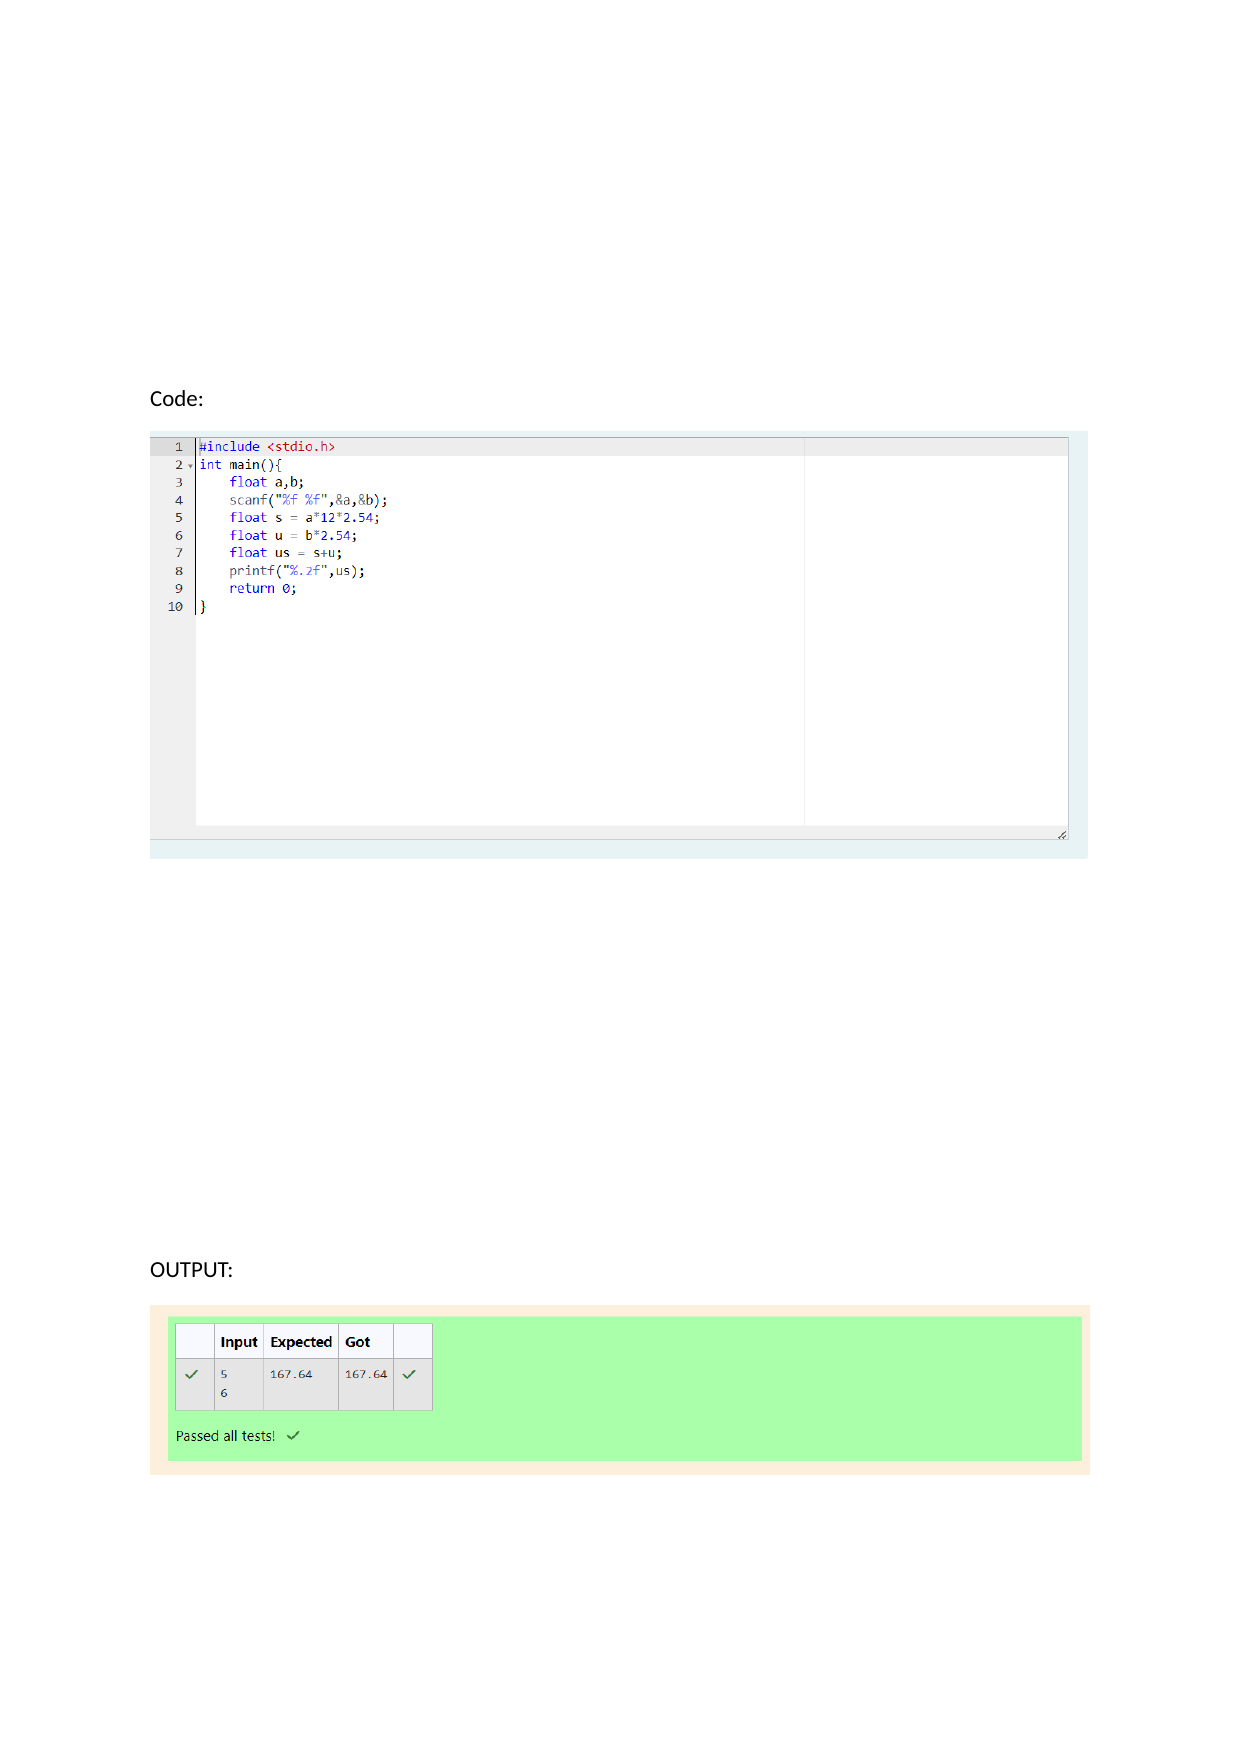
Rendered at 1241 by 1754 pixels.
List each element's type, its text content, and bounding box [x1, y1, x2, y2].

text Code: [150, 384, 1090, 412]
picture [150, 1302, 1091, 1475]
text OUTPUT: [150, 1256, 1090, 1283]
picture [150, 431, 1091, 862]
